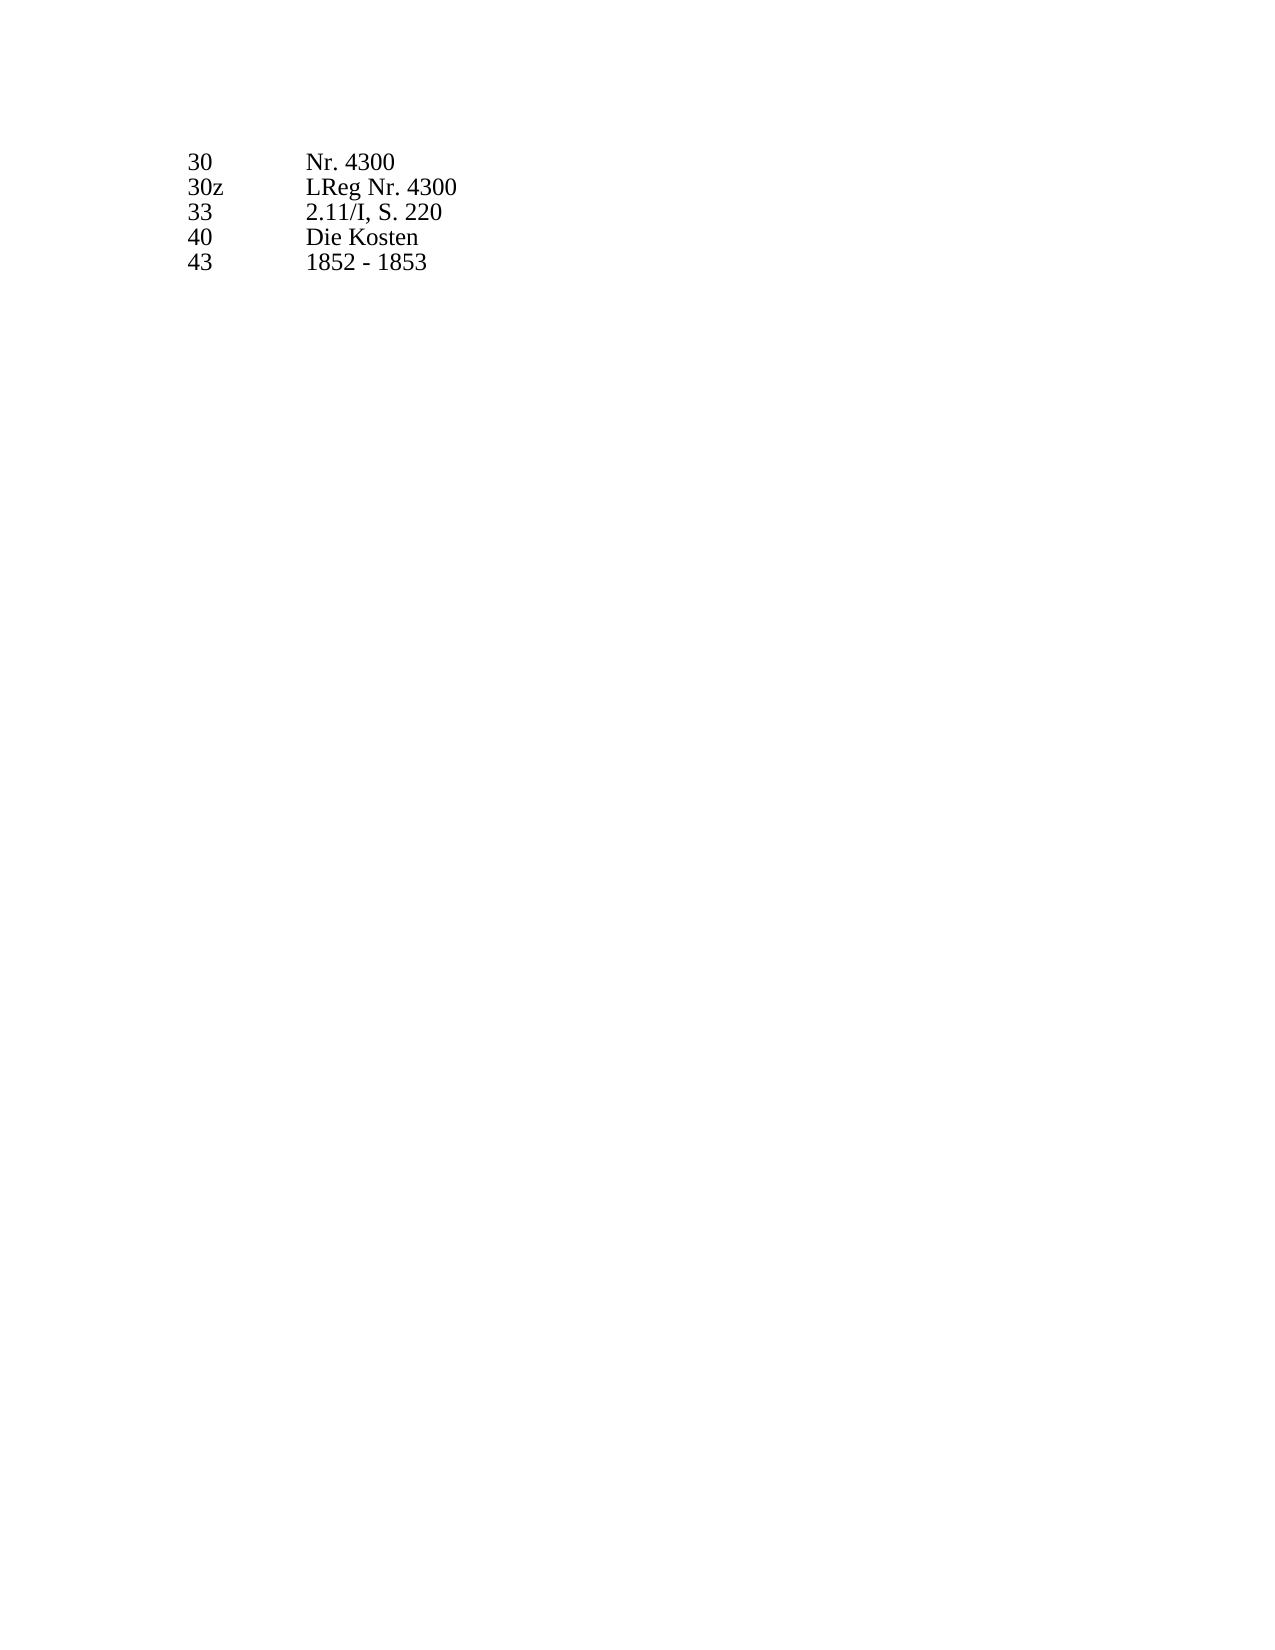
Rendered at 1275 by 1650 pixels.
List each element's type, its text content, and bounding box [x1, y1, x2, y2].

text 30 Nr. 4300 [187, 150, 1087, 175]
text 43 1852 - 1853 [187, 250, 1087, 275]
text 33 2.11/I, S. 220 [187, 200, 1087, 225]
text 30z LReg Nr. 4300 [187, 175, 1087, 200]
text 40 Die Kosten s[<Regierungs- und Intelligenzblatt>]s [187, 225, 1087, 250]
